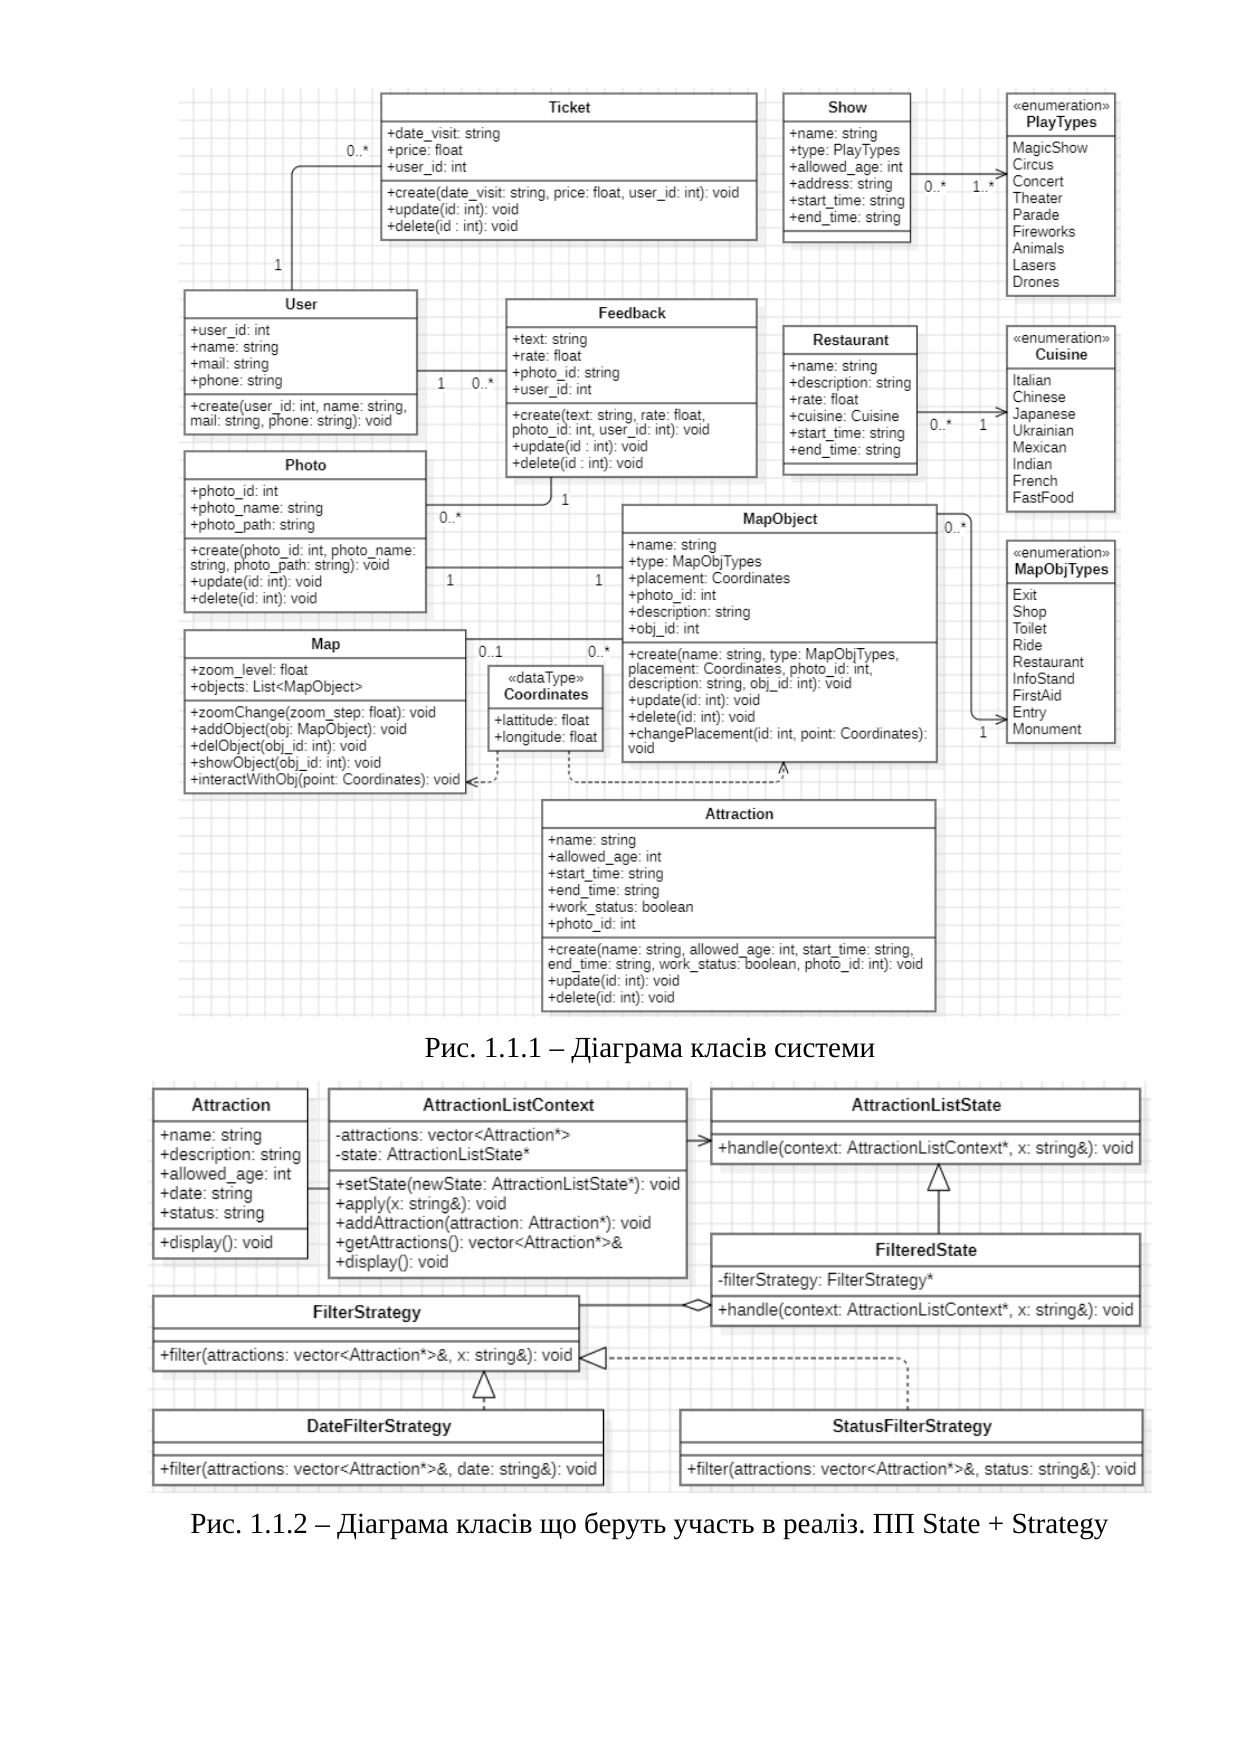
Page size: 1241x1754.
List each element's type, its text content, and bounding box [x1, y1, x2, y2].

text Рис. 1.1.1 – Діаграма класів системи [148, 1031, 1152, 1064]
picture [147, 1081, 1152, 1493]
text Рис. 1.1.2 – Діаграма класів що беруть участь в реаліз. ПП State + Strategy [148, 1507, 1152, 1540]
picture [178, 88, 1121, 1017]
